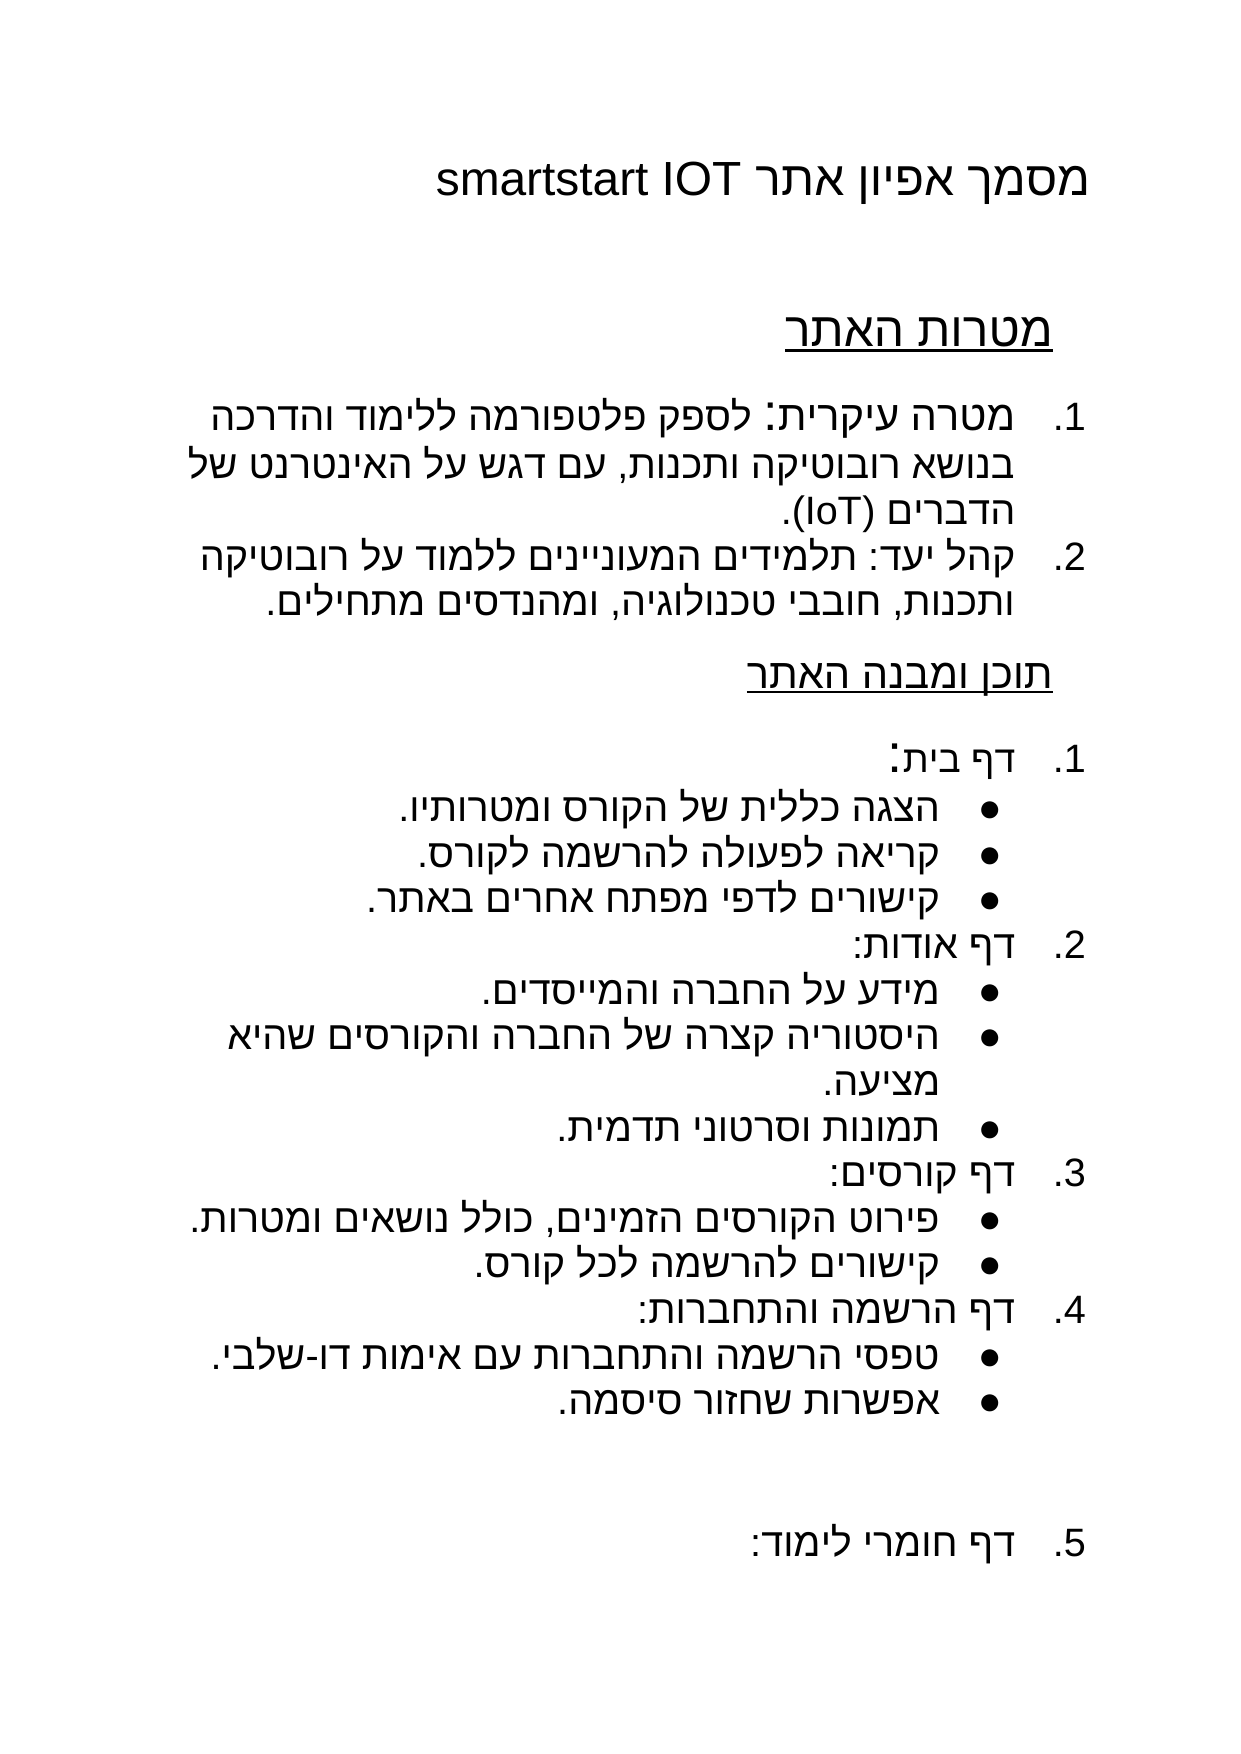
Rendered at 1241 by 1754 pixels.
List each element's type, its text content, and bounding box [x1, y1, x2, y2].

list דף הרשמה והתחברות: [150, 1286, 1053, 1332]
list אפשרות שחזור סיסמה. [150, 1377, 978, 1423]
list קישורים להרשמה לכל קורס. [150, 1241, 978, 1286]
list מידע על החברה והמייסדים. [150, 967, 978, 1012]
text מסמך אפיון אתר smartstart IOT [150, 150, 1090, 205]
subtitle מטרות האתר [150, 302, 1053, 357]
list היסטוריה קצרה של החברה והקורסים שהיא מציעה. [150, 1012, 978, 1104]
list מטרה עיקרית: לספק פלטפורמה ללימוד והדרכה בנושא רובוטיקה ותכנות, עם דגש על האינטרנט של הדברים (IoT). [150, 382, 1053, 533]
list דף חומרי לימוד: [150, 1519, 1053, 1564]
list קישורים לדפי מפתח אחרים באתר. [150, 876, 978, 921]
list פירוט הקורסים הזמינים, כולל נושאים ומטרות. [150, 1195, 978, 1241]
list קריאה לפעולה להרשמה לקורס. [150, 830, 978, 876]
list הצגה כללית של הקורס ומטרותיו. [150, 784, 978, 830]
list דף אודות: [150, 921, 1053, 967]
list קהל יעד: תלמידים המעוניינים ללמוד על רובוטיקה ותכנות, חובבי טכנולוגיה, ומהנדסים מתחילים. [150, 533, 1053, 624]
list תמונות וסרטוני תדמית. [150, 1104, 978, 1149]
list דף בית: [150, 722, 1053, 784]
list דף קורסים: [150, 1149, 1053, 1195]
subtitle תוכן ומבנה האתר [150, 649, 1053, 697]
list טפסי הרשמה והתחברות עם אימות דו-שלבי. [150, 1332, 978, 1377]
